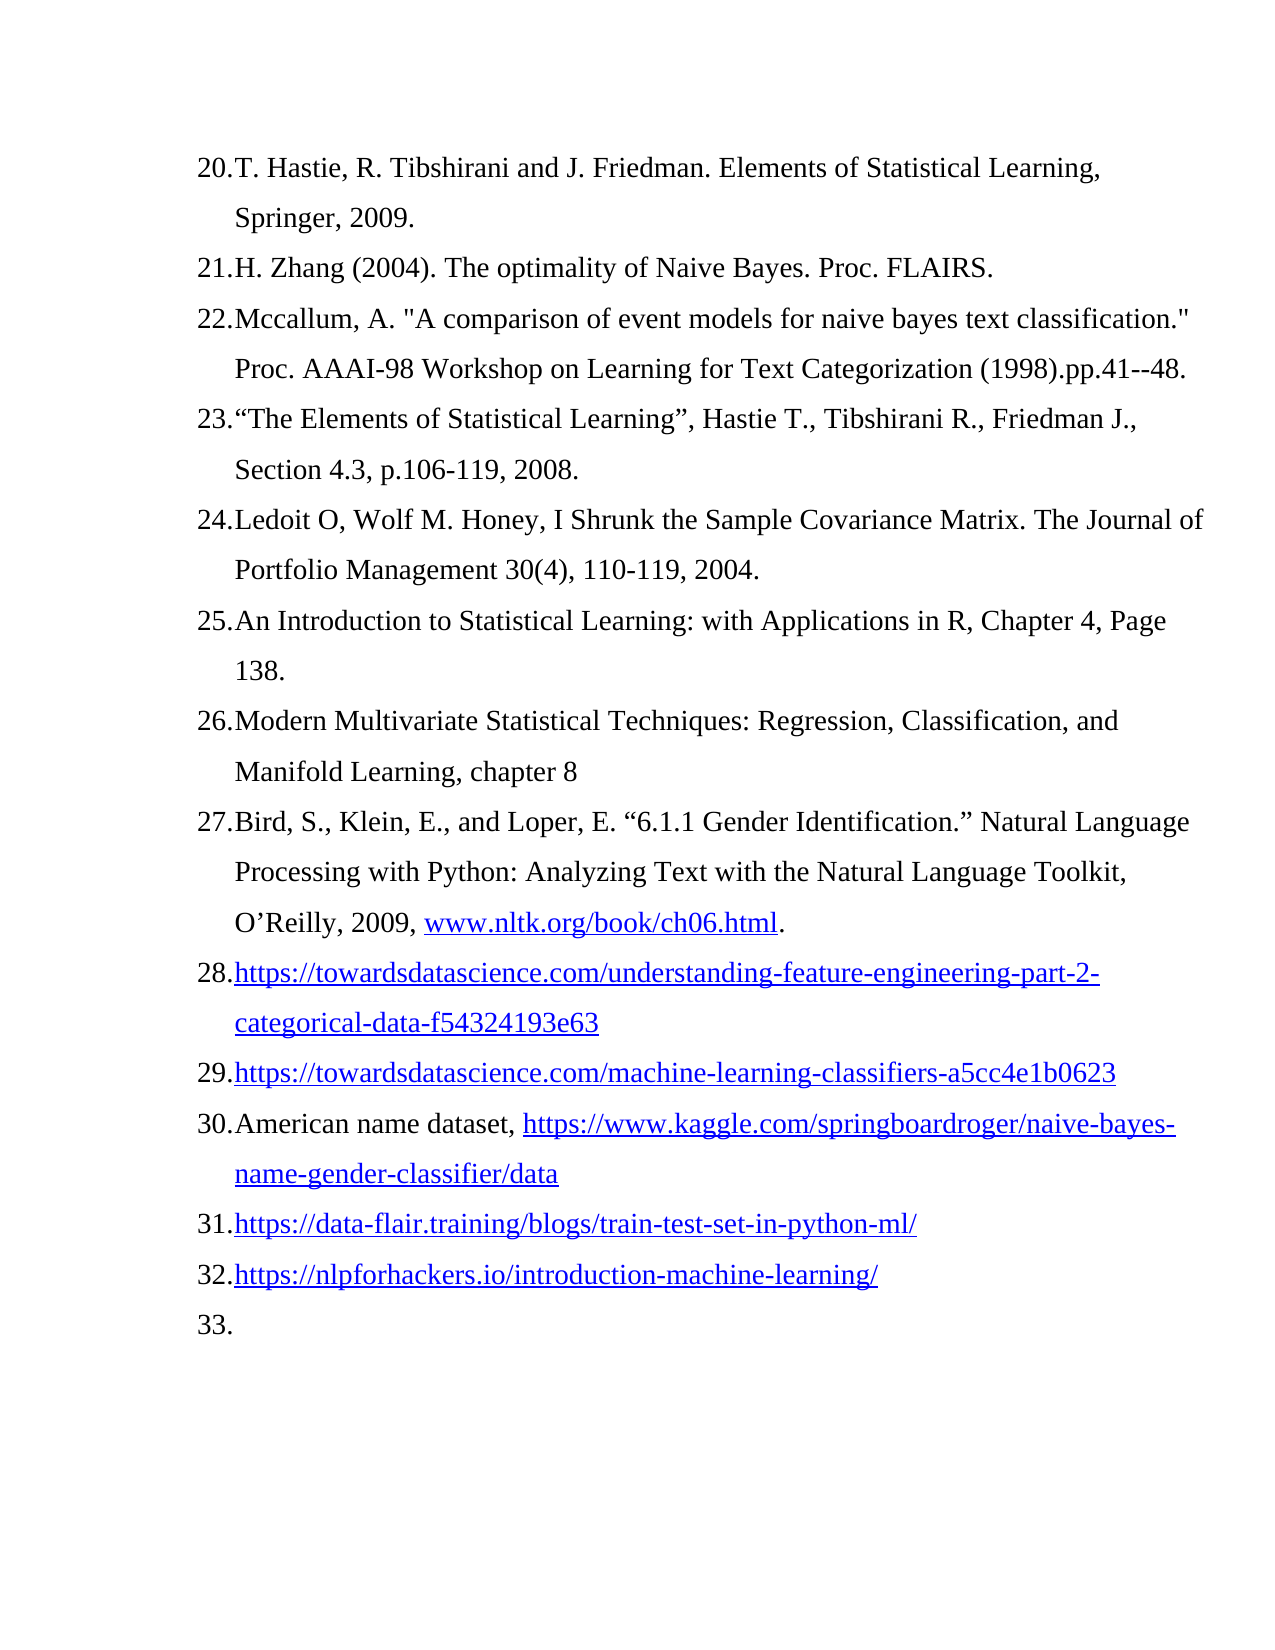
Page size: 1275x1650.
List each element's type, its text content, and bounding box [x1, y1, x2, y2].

list Bird, S., Klein, E., and Loper, E. “6.1.1 Gender Identification.” Natural Language Processing with Python: Analyzing Text with the Natural Language Toolkit, O’Reilly, 2009, www.nltk.org/book/ch06.html. [197, 804, 1209, 938]
list H. Zhang (2004). The optimality of Naive Bayes. Proc. FLAIRS. [197, 251, 1209, 284]
list https://towardsdatascience.com/machine-learning-classifiers-a5cc4e1b0623 [234, 1056, 1209, 1089]
list https://data-flair.training/blogs/train-test-set-in-python-ml/ [234, 1207, 1209, 1240]
list https://towardsdatascience.com/understanding-feature-engineering-part-2-categorical-data-f54324193e63 [197, 955, 1209, 1039]
list T. Hastie, R. Tibshirani and J. Friedman. Elements of Statistical Learning, Springer, 2009. [197, 150, 1209, 234]
list “The Elements of Statistical Learning”, Hastie T., Tibshirani R., Friedman J., Section 4.3, p.106-119, 2008. [197, 402, 1209, 485]
list Mccallum, A. "A comparison of event models for naive bayes text classification." Proc. AAAI-98 Workshop on Learning for Text Categorization (1998).pp.41--48. [197, 301, 1209, 385]
list American name dataset, https://www.kaggle.com/springboardroger/naive-bayes-name-gender-classifier/data [197, 1106, 1209, 1190]
list Modern Multivariate Statistical Techniques: Regression, Classification, and Manifold Learning, chapter 8 [197, 703, 1209, 787]
list Ledoit O, Wolf M. Honey, I Shrunk the Sample Covariance Matrix. The Journal of Portfolio Management 30(4), 110-119, 2004. [197, 502, 1209, 586]
list https://nlpforhackers.io/introduction-machine-learning/ [234, 1257, 1209, 1290]
list An Introduction to Statistical Learning: with Applications in R, Chapter 4, Page 138. [197, 603, 1209, 687]
